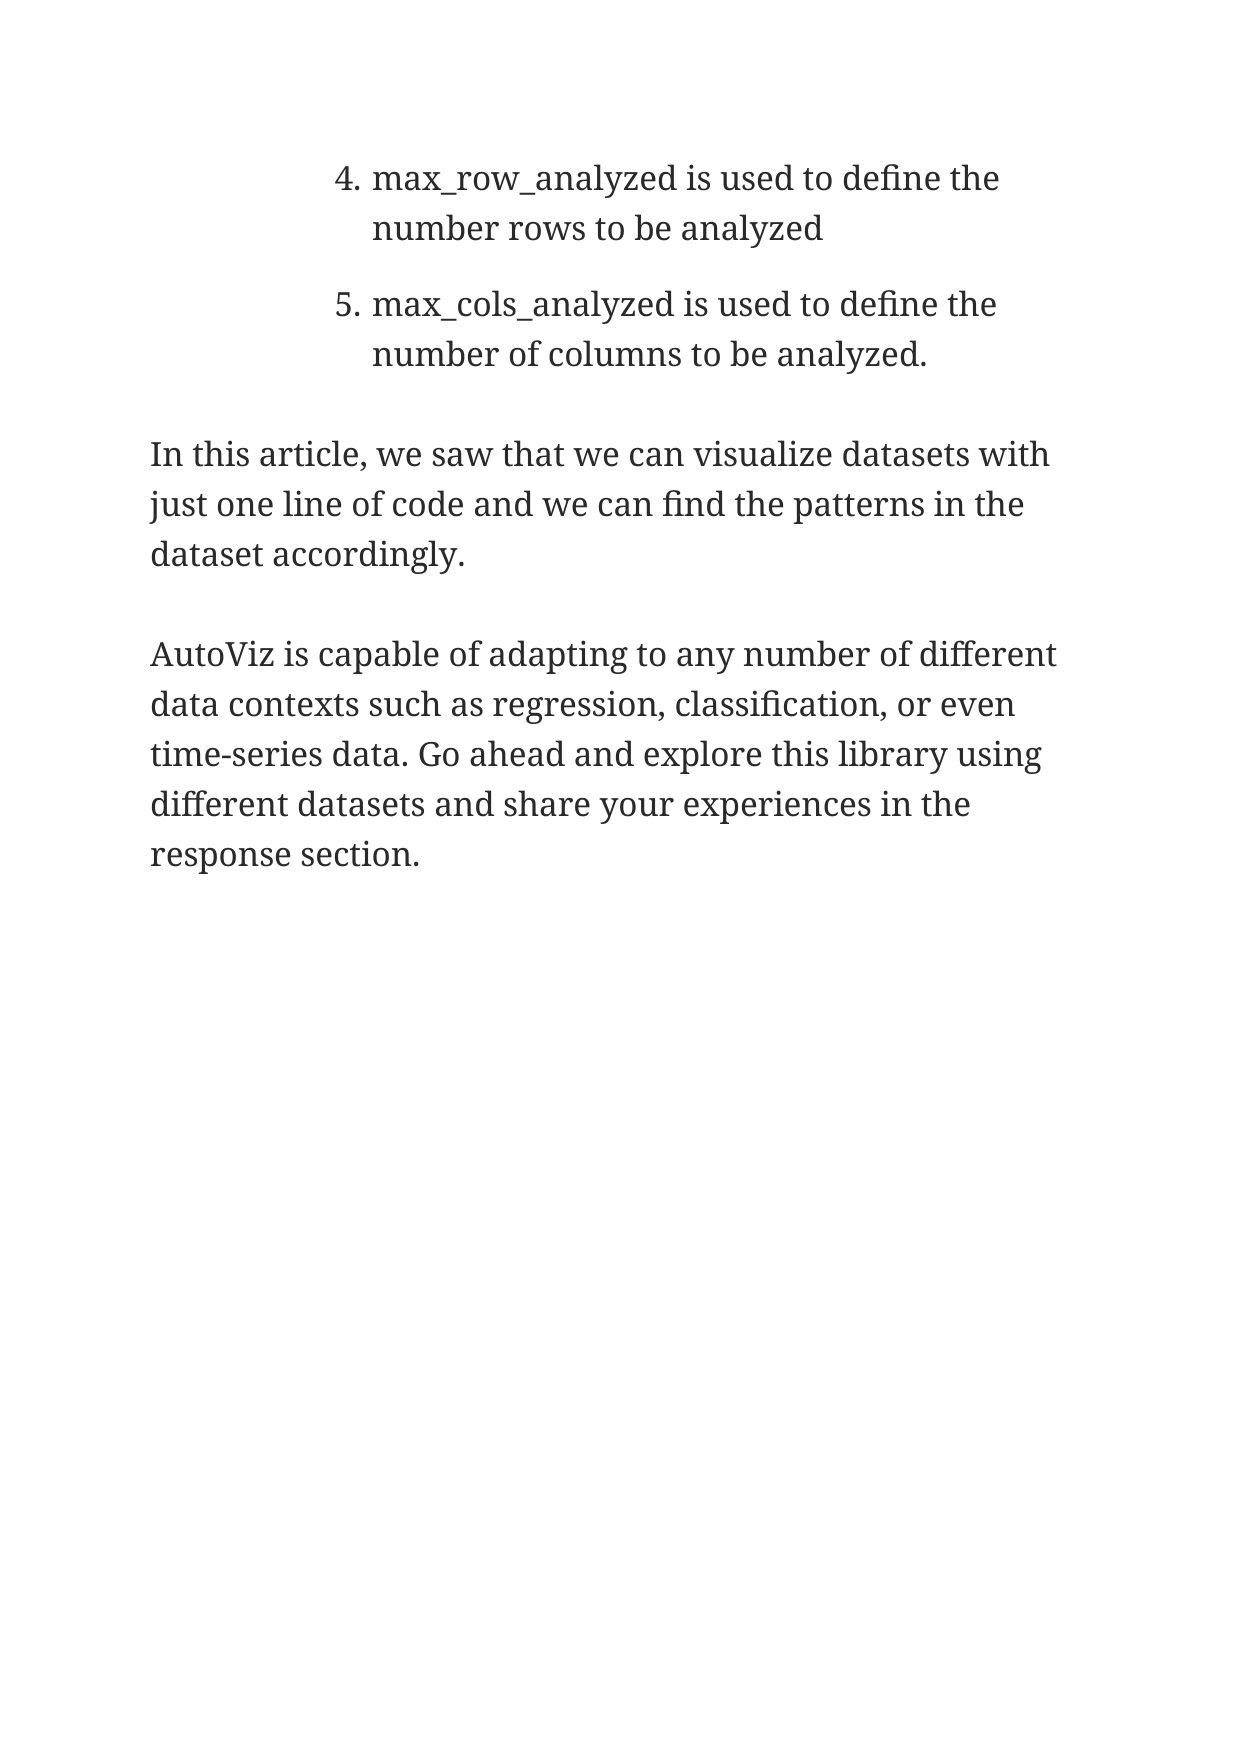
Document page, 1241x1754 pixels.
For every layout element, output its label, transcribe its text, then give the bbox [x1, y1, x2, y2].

text In this article, we saw that we can visualize datasets with just one line of code and we can find the patterns in the dataset accordingly. [150, 426, 1090, 576]
list max_cols_analyzed is used to define the number of columns to be analyzed. [334, 276, 1090, 376]
list max_row_analyzed is used to define the number rows to be analyzed [334, 150, 1090, 250]
text AutoViz is capable of adapting to any number of different data contexts such as regression, classification, or even time-series data. Go ahead and explore this library using different datasets and share your experiences in the response section. [150, 626, 1090, 876]
